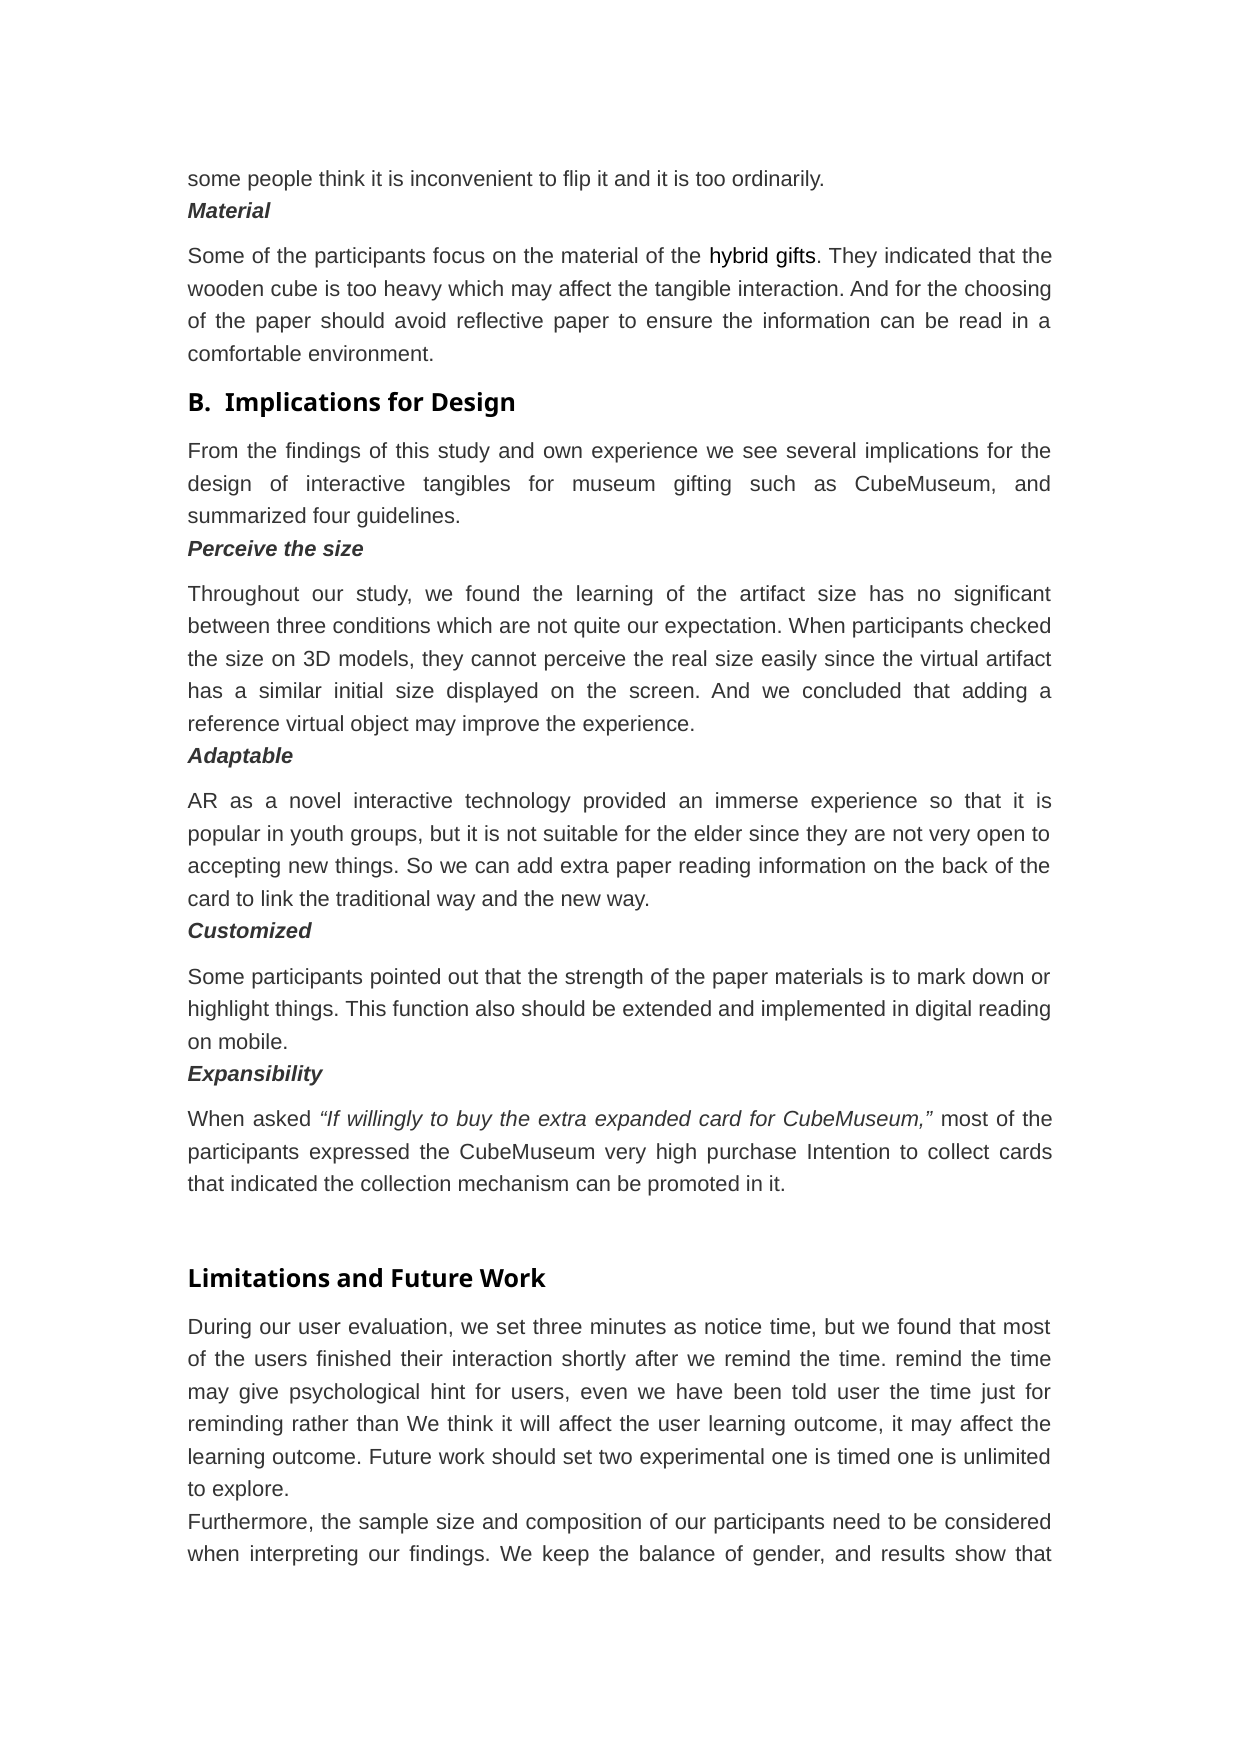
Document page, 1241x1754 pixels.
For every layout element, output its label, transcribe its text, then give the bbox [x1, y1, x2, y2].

text Customized [187, 915, 1053, 947]
text Limitations and Future Work [187, 1245, 1053, 1310]
text Some participants pointed out that the strength of the paper materials is to mark down or highlight things. This function also should be extended and implemented in digital reading on mobile. [187, 960, 1053, 1057]
text AR as a novel interactive technology provided an immerse experience so that it is popular in youth groups, but it is not suitable for the elder since they are not very open to accepting new things. So we can add extra paper reading information on the back of the card to link the traditional way and the new way. [187, 785, 1053, 915]
text When asked “If willingly to buy the extra expanded card for CubeMuseum,” most of the participants expressed the CubeMuseum very high purchase Intention to collect cards that indicated the collection mechanism can be promoted in it. [187, 1102, 1053, 1200]
text Throughout our study, we found the learning of the artifact size has no significant between three conditions which are not quite our expectation. When participants checked the size on 3D models, they cannot perceive the real size easily since the virtual artifact has a similar initial size displayed on the screen. And we concluded that adding a reference virtual object may improve the experience. [187, 577, 1053, 740]
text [187, 1505, 1053, 1570]
text Some of the participants focus on the material of the hybrid gifts. They indicated that the wooden cube is too heavy which may affect the tangible interaction. And for the choosing of the paper should avoid reflective paper to ensure the information can be read in a comfortable environment. [187, 239, 1053, 369]
text Perceive the size [187, 532, 1053, 564]
text During our user evaluation, we set three minutes as notice time, but we found that most of the users finished their interaction shortly after we remind the time. remind the time may give psychological hint for users, even we have been told user the time just for reminding rather than We think it will affect the user learning outcome, it may affect the learning outcome. Future work should set two experimental one is timed one is unlimited to explore. [187, 1310, 1053, 1505]
text Material [187, 194, 1053, 227]
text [187, 162, 1053, 194]
text From the findings of this study and own experience we see several implications for the design of interactive tangibles for museum gifting such as CubeMuseum, and summarized four guidelines. [187, 434, 1053, 532]
list Implications for Design [187, 369, 1053, 434]
text Expansibility [187, 1057, 1053, 1090]
text Adaptable [187, 740, 1053, 772]
